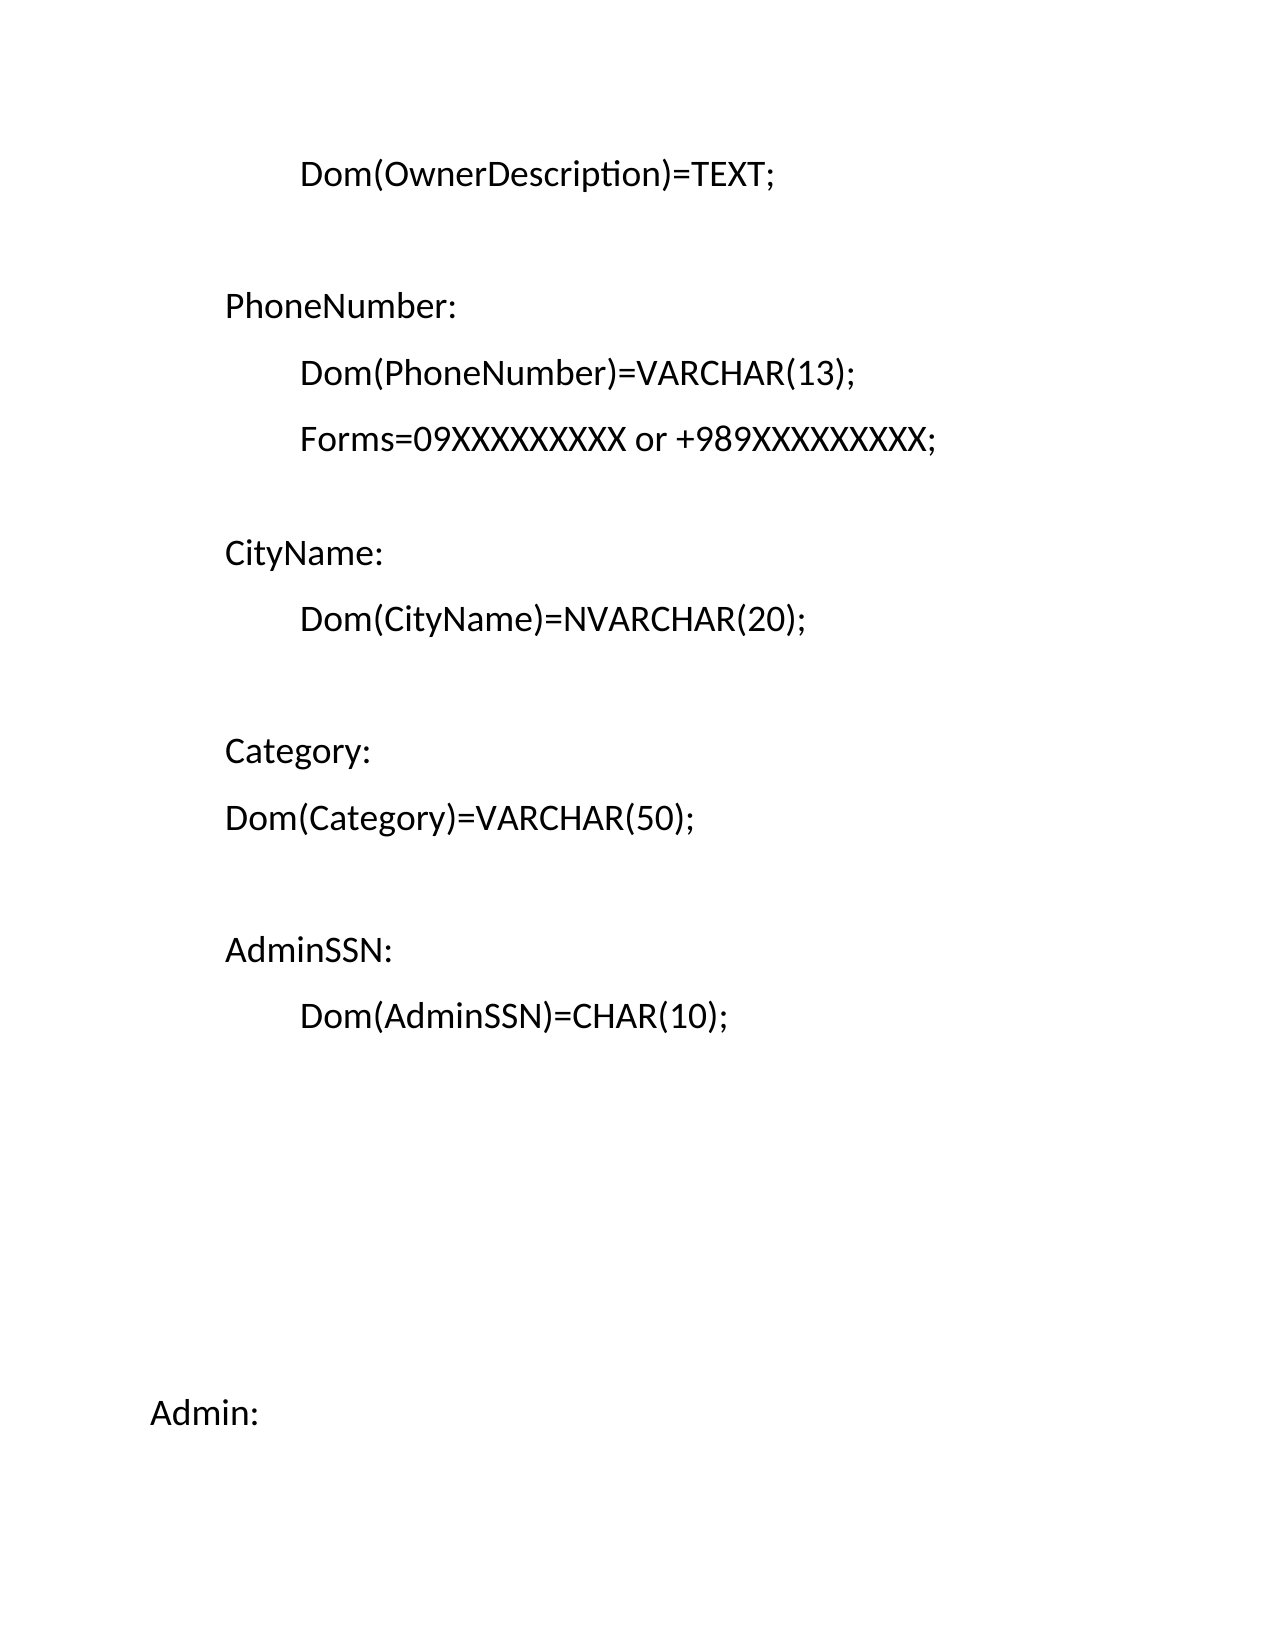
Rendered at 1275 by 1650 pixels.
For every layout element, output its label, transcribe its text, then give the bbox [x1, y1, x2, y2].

text Dom(PhoneNumber)=VARCHAR(13); [150, 348, 1125, 394]
text Admin: [150, 1389, 1125, 1435]
text Dom(Category)=VARCHAR(50); [150, 794, 1125, 839]
text Category: [150, 727, 1125, 773]
text Dom(OwnerDescription)=TEXT; [150, 150, 1125, 196]
text Dom(CityName)=NVARCHAR(20); [150, 595, 1125, 641]
text AdminSSN: [150, 926, 1125, 972]
text PhoneNumber: [150, 282, 1125, 328]
text Forms=09XXXXXXXXX or +989XXXXXXXXX; [150, 414, 1125, 460]
text Dom(AdminSSN)=CHAR(10); [150, 992, 1125, 1038]
text CityName: [150, 529, 1125, 575]
